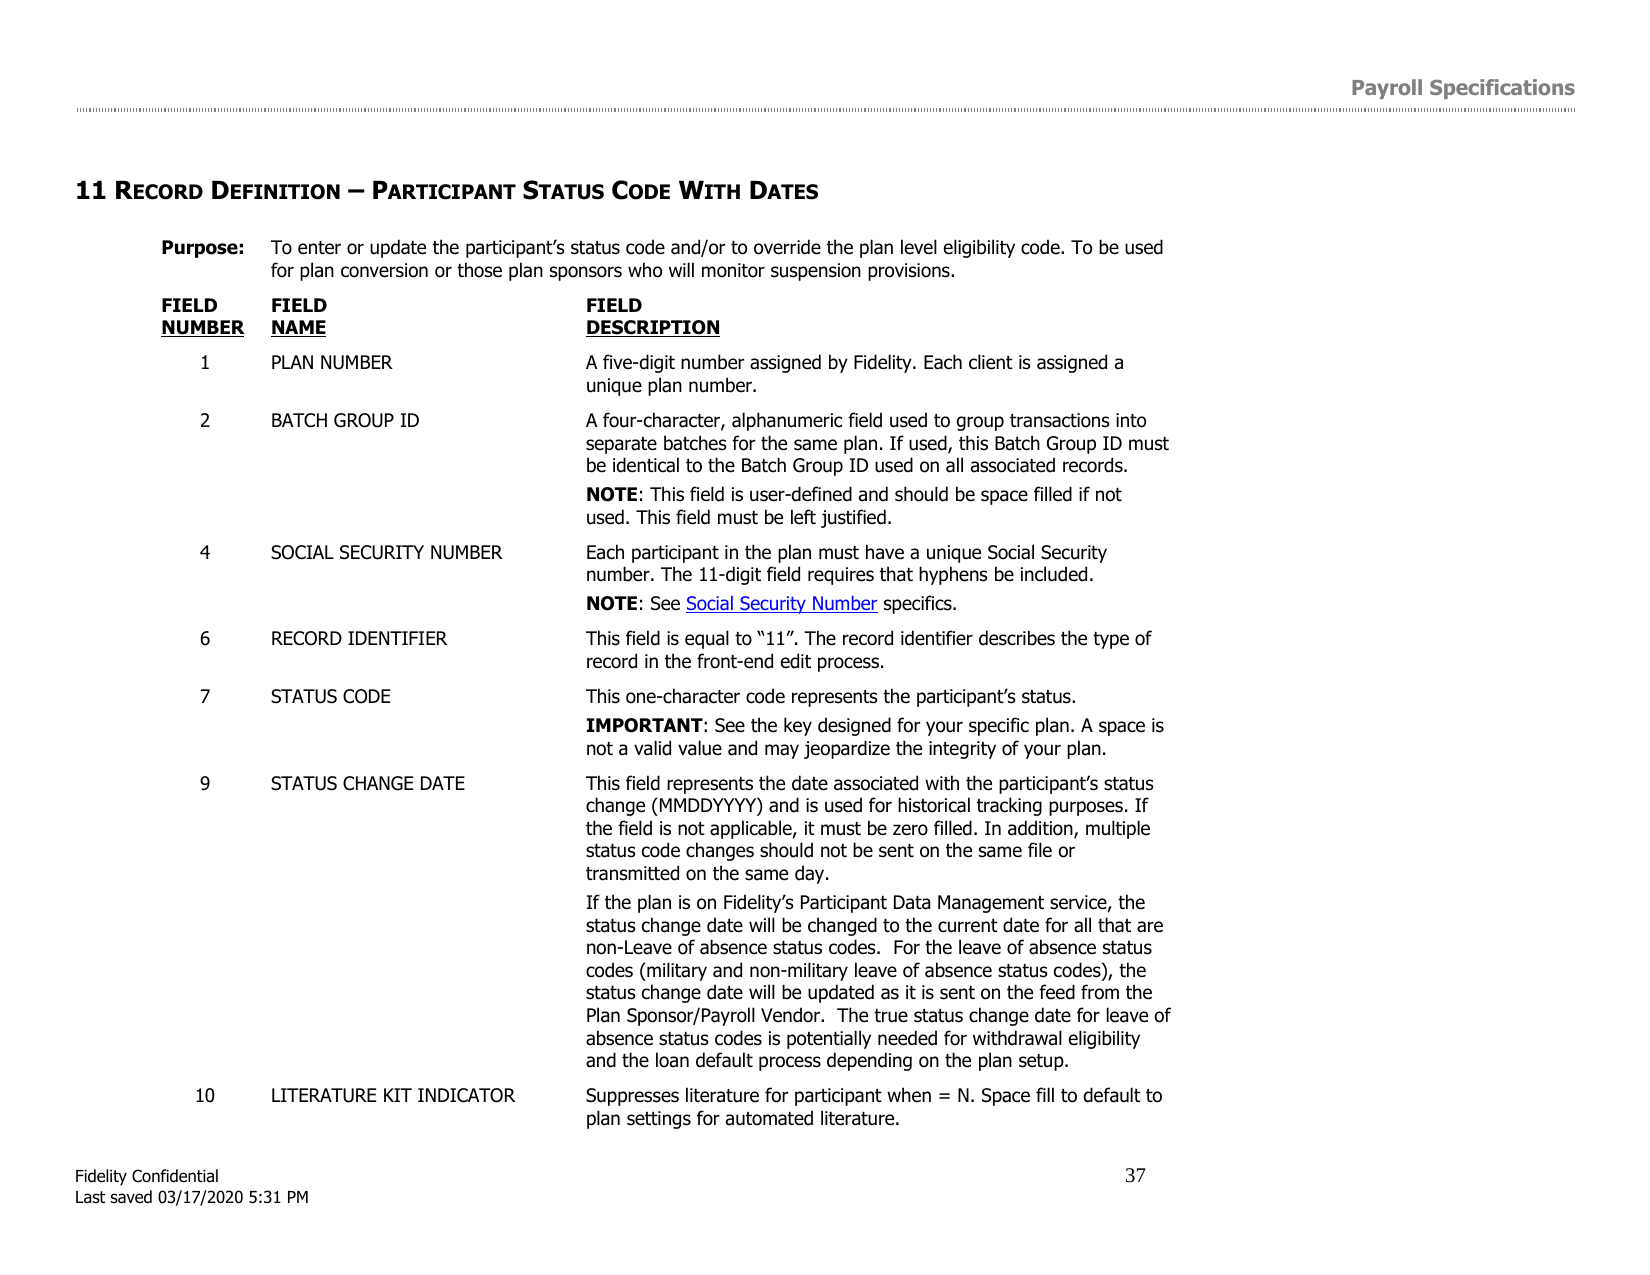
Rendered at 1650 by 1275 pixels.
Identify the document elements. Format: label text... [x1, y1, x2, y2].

table_cell 6 [150, 621, 259, 678]
table_cell 2 [150, 402, 259, 534]
table_cell Each participant in the plan must have a unique Social Security number. The 11-digit field requires that hyphens be included. NOTE: See Social Security Number specifics. [575, 534, 1183, 621]
table_cell This field represents the date associated with the participant’s status change (MMDDYYYY) and is used for historical tracking purposes. If the field is not applicable, it must be zero filled. In addition, multiple status code changes should not be sent on the same file or transmitted on the same day. If the plan is on Fidelity’s Participant Data Management service, the status change date will be changed to the current date for all that are non-Leave of absence status codes. For the leave of absence status codes (military and non-military leave of absence status codes), the status change date will be updated as it is sent on the feed from the Plan Sponsor/Payroll Vendor. The true status change date for leave of absence status codes is potentially needed for withdrawal eligibility and the loan default process depending on the plan setup. [575, 765, 1183, 1078]
table_cell A four-character, alphanumeric field used to group transactions into separate batches for the same plan. If used, this Batch Group ID must be identical to the Batch Group ID used on all associated records. NOTE: This field is user-defined and should be space filled if not used. This field must be left justified. [575, 402, 1183, 534]
table_cell This field is equal to “11”. The record identifier describes the type of record in the front-end edit process. [575, 621, 1183, 678]
table_cell 1 [150, 345, 259, 402]
table_cell 7 [150, 679, 259, 765]
table_cell FIELD NUMBER [150, 287, 259, 345]
table_cell SOCIAL SECURITY NUMBER [260, 534, 574, 621]
table_cell LITERATURE KIT INDICATOR [260, 1078, 574, 1135]
table_cell FIELD DESCRIPTION [575, 287, 1183, 345]
table_cell Suppresses literature for participant when = N. Space fill to default to plan settings for automated literature. [575, 1078, 1183, 1135]
table_cell 4 [150, 534, 259, 621]
table_cell STATUS CODE [260, 679, 574, 765]
table_header To enter or update the participant’s status code and/or to override the plan level eligibility code. To be used for plan conversion or those plan sponsors who will monitor suspension provisions. [260, 229, 1183, 287]
table_cell FIELD NAME [260, 287, 574, 345]
table_cell This one-character code represents the participant’s status. IMPORTANT: See the key designed for your specific plan. A space is not a valid value and may jeopardize the integrity of your plan. [575, 679, 1183, 765]
table_cell STATUS CHANGE DATE [260, 765, 574, 1078]
table_cell BATCH GROUP ID [260, 402, 574, 534]
table_cell 9 [150, 765, 259, 1078]
table_cell A five-digit number assigned by Fidelity. Each client is assigned a unique plan number. [575, 345, 1183, 402]
table_cell RECORD IDENTIFIER [260, 621, 574, 678]
table_header Purpose: [150, 229, 259, 287]
table_cell 10 [150, 1078, 259, 1135]
table_cell PLAN NUMBER [260, 345, 574, 402]
subtitle 11 Record Definition – Participant Status Code With Dates [75, 174, 1575, 204]
